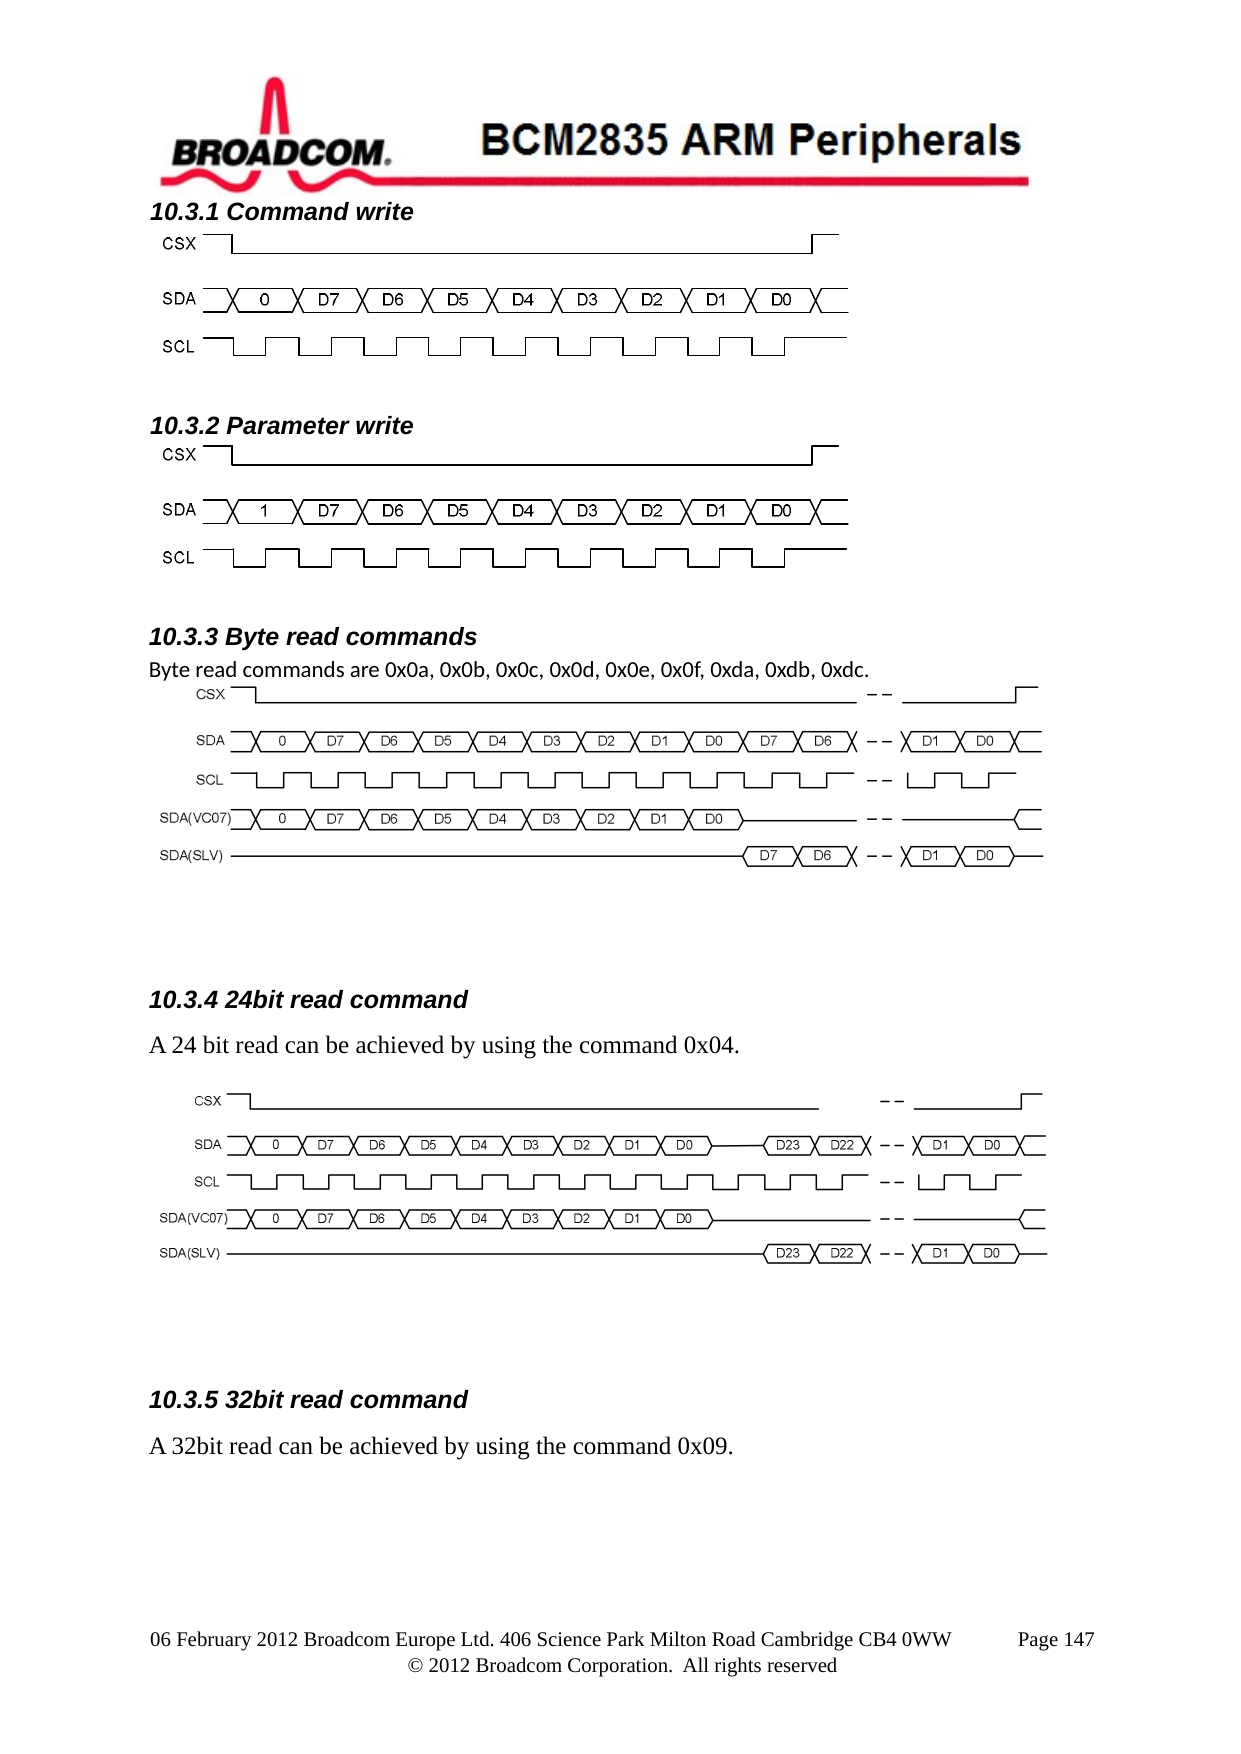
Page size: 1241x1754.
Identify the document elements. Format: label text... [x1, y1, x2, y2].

picture [159, 1092, 1048, 1264]
picture [383, 293, 403, 330]
picture [642, 293, 662, 330]
picture [163, 292, 199, 329]
picture [163, 237, 199, 274]
picture [578, 293, 597, 330]
picture [383, 504, 403, 541]
picture [261, 504, 266, 541]
picture [448, 504, 468, 541]
subtitle 10.3.3 Byte read commands [148, 622, 1100, 650]
picture [260, 293, 269, 330]
picture [163, 340, 195, 377]
picture [319, 293, 339, 330]
text A 24 bit read can be achieved by using the command 0x04. [148, 1030, 1091, 1059]
picture [153, 73, 1032, 198]
text Byte read commands are 0x0a, 0x0b, 0x0c, 0x0d, 0x0e, 0x0f, 0xda, 0xdb, 0xdc. [148, 656, 1091, 683]
picture [772, 504, 791, 541]
text A 32bit read can be achieved by using the command 0x09. [148, 1431, 1091, 1459]
picture [319, 504, 339, 541]
picture [642, 504, 662, 541]
picture [707, 504, 724, 541]
picture [163, 551, 195, 588]
picture [163, 503, 199, 540]
picture [578, 504, 597, 541]
picture [772, 293, 791, 330]
picture [707, 293, 724, 330]
picture [513, 504, 537, 541]
picture [159, 685, 1044, 867]
subtitle 10.3.4 24bit read command [148, 985, 1100, 1014]
picture [448, 293, 468, 330]
picture [513, 293, 537, 330]
subtitle 10.3.5 32bit read command [148, 1385, 1100, 1414]
picture [163, 448, 199, 485]
